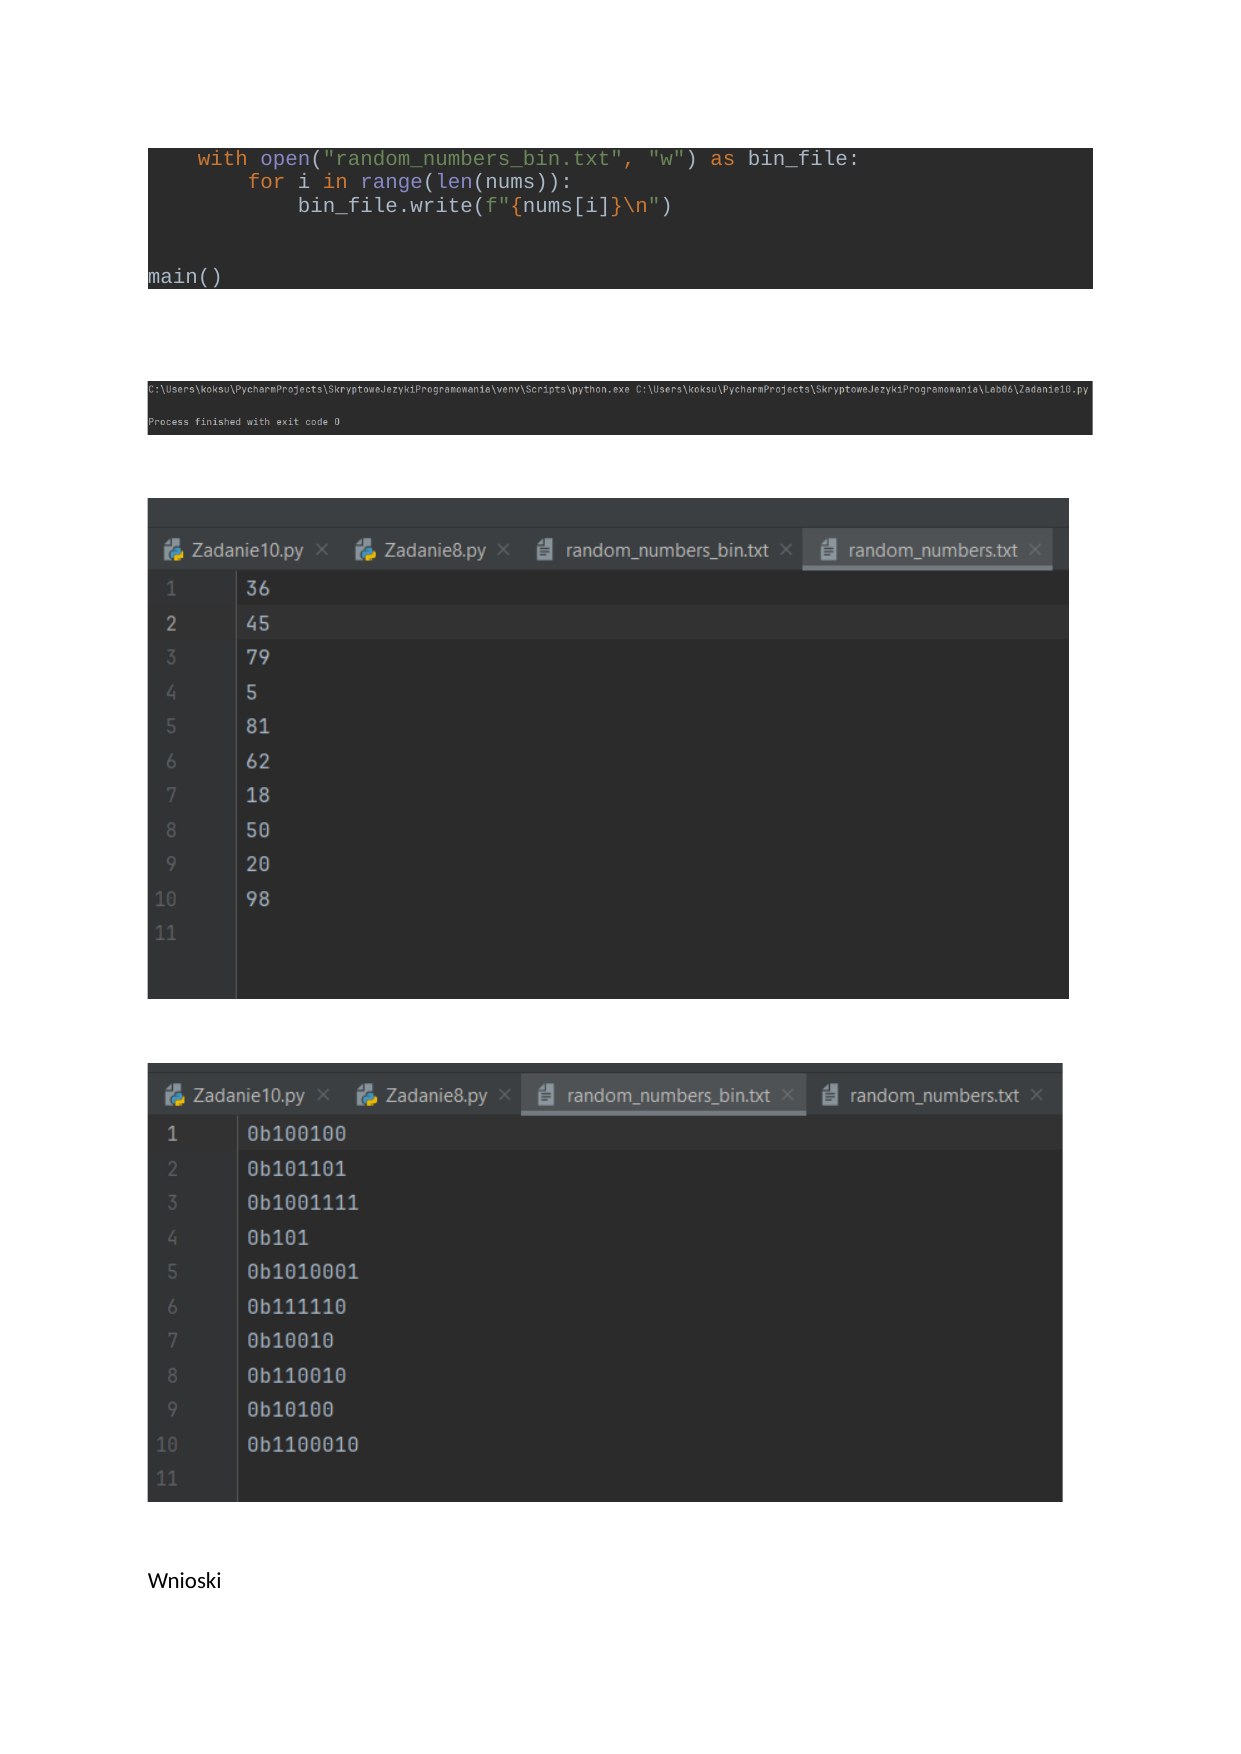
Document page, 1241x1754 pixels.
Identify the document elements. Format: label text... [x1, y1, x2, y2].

picture [147, 498, 1069, 999]
picture [147, 1063, 1063, 1502]
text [148, 148, 1093, 289]
text Wnioski [148, 1566, 1092, 1594]
picture [147, 381, 1093, 435]
